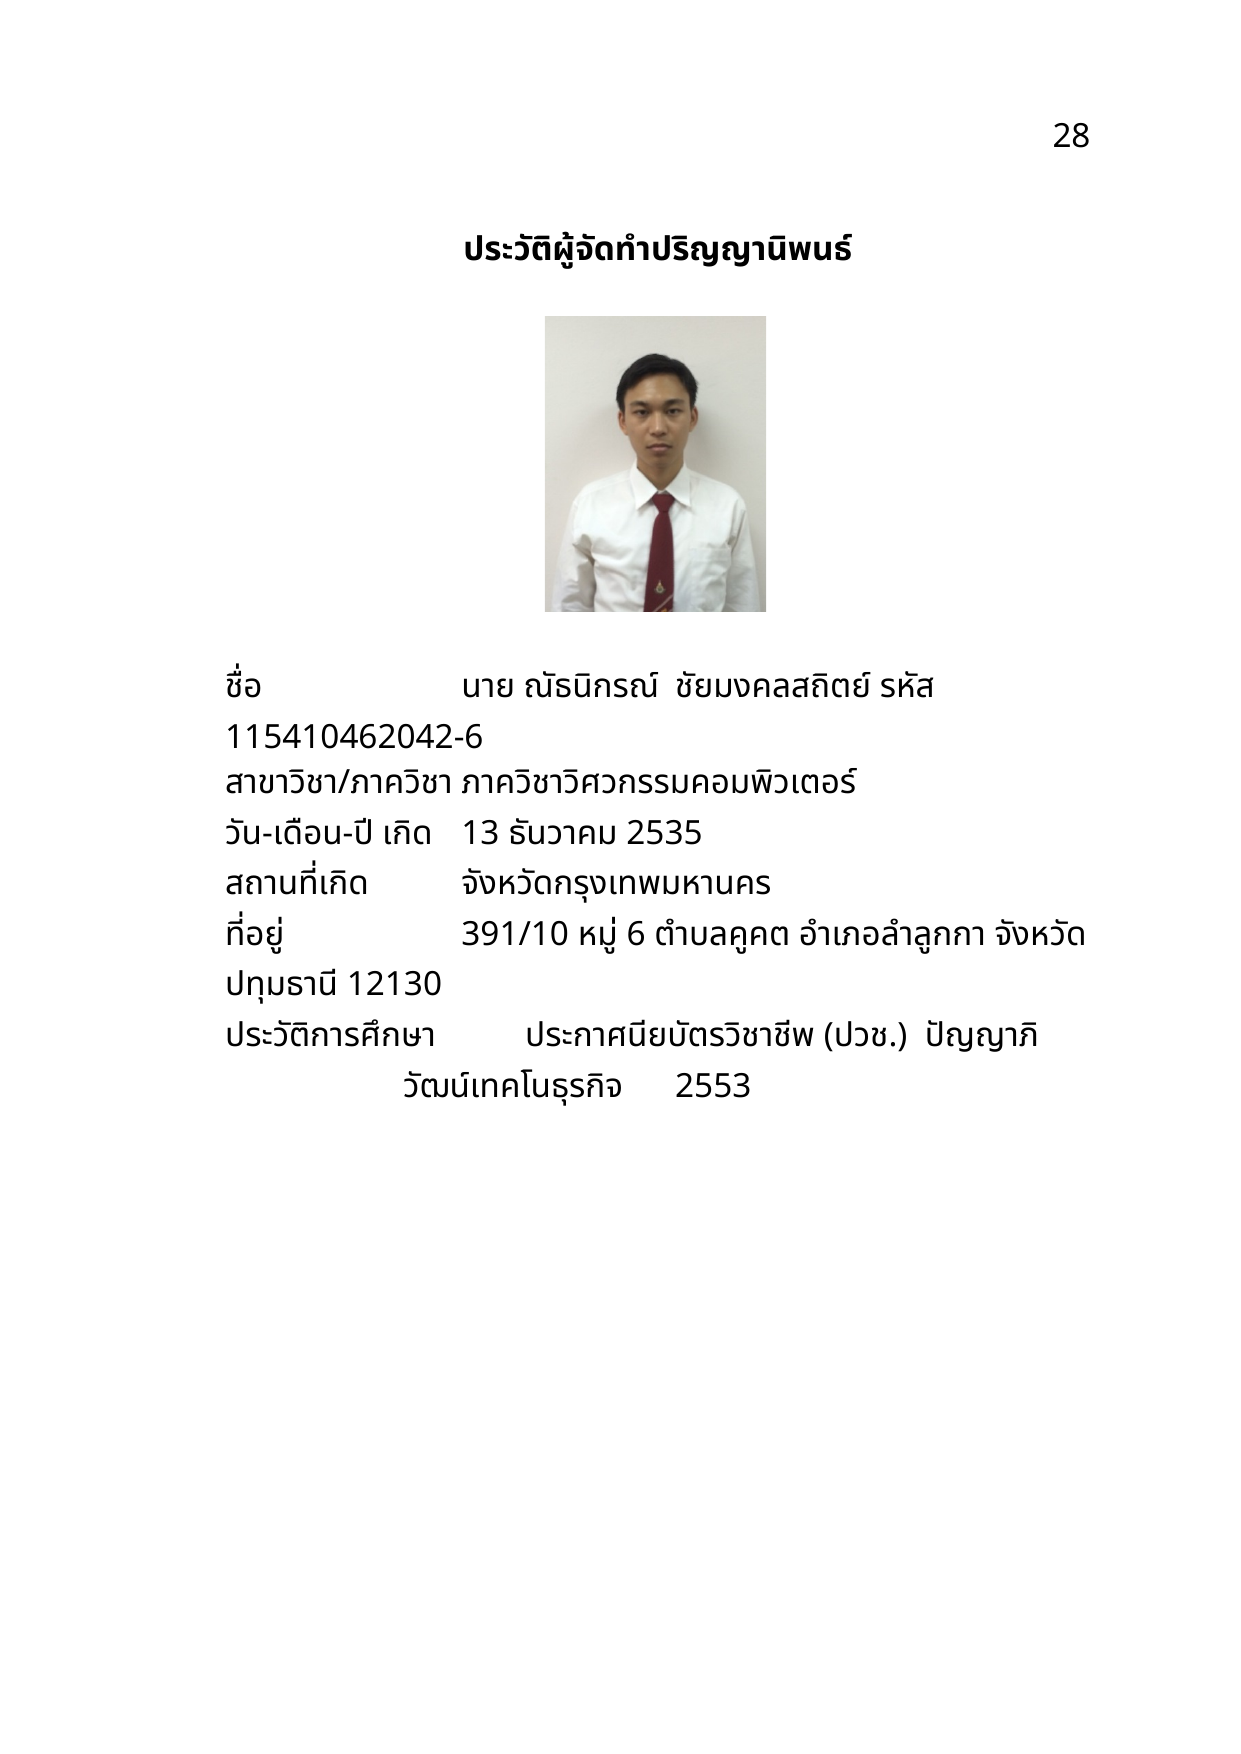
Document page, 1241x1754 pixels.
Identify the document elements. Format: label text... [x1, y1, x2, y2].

picture [544, 316, 767, 612]
text ประวัติผู้จัดทำปริญญานิพนธ์ [225, 225, 1090, 275]
text ชื่อ นาย ณัธนิกรณ์ ชัยมงคลสถิตย์ รหัส 115410462042-6 [225, 662, 1090, 758]
text วัน-เดือน-ปี เกิด 13 ธันวาคม 2535 [225, 808, 1090, 859]
text ที่อยู่ 391/10 หมู่ 6 ตำบลคูคต อำเภอลำลูกกา จังหวัดปทุมธานี 12130 [225, 909, 1090, 1011]
text ประวัติการศึกษา ประกาศนียบัตรวิชาชีพ (ปวช.) ปัญญาภิวัฒน์เทคโนธุรกิจ 2553 [225, 1011, 1090, 1112]
text สถานที่เกิด จังหวัดกรุงเทพมหานคร [225, 859, 1090, 909]
text สาขาวิชา/ภาควิชา ภาควิชาวิศวกรรมคอมพิวเตอร์ [225, 758, 1090, 808]
